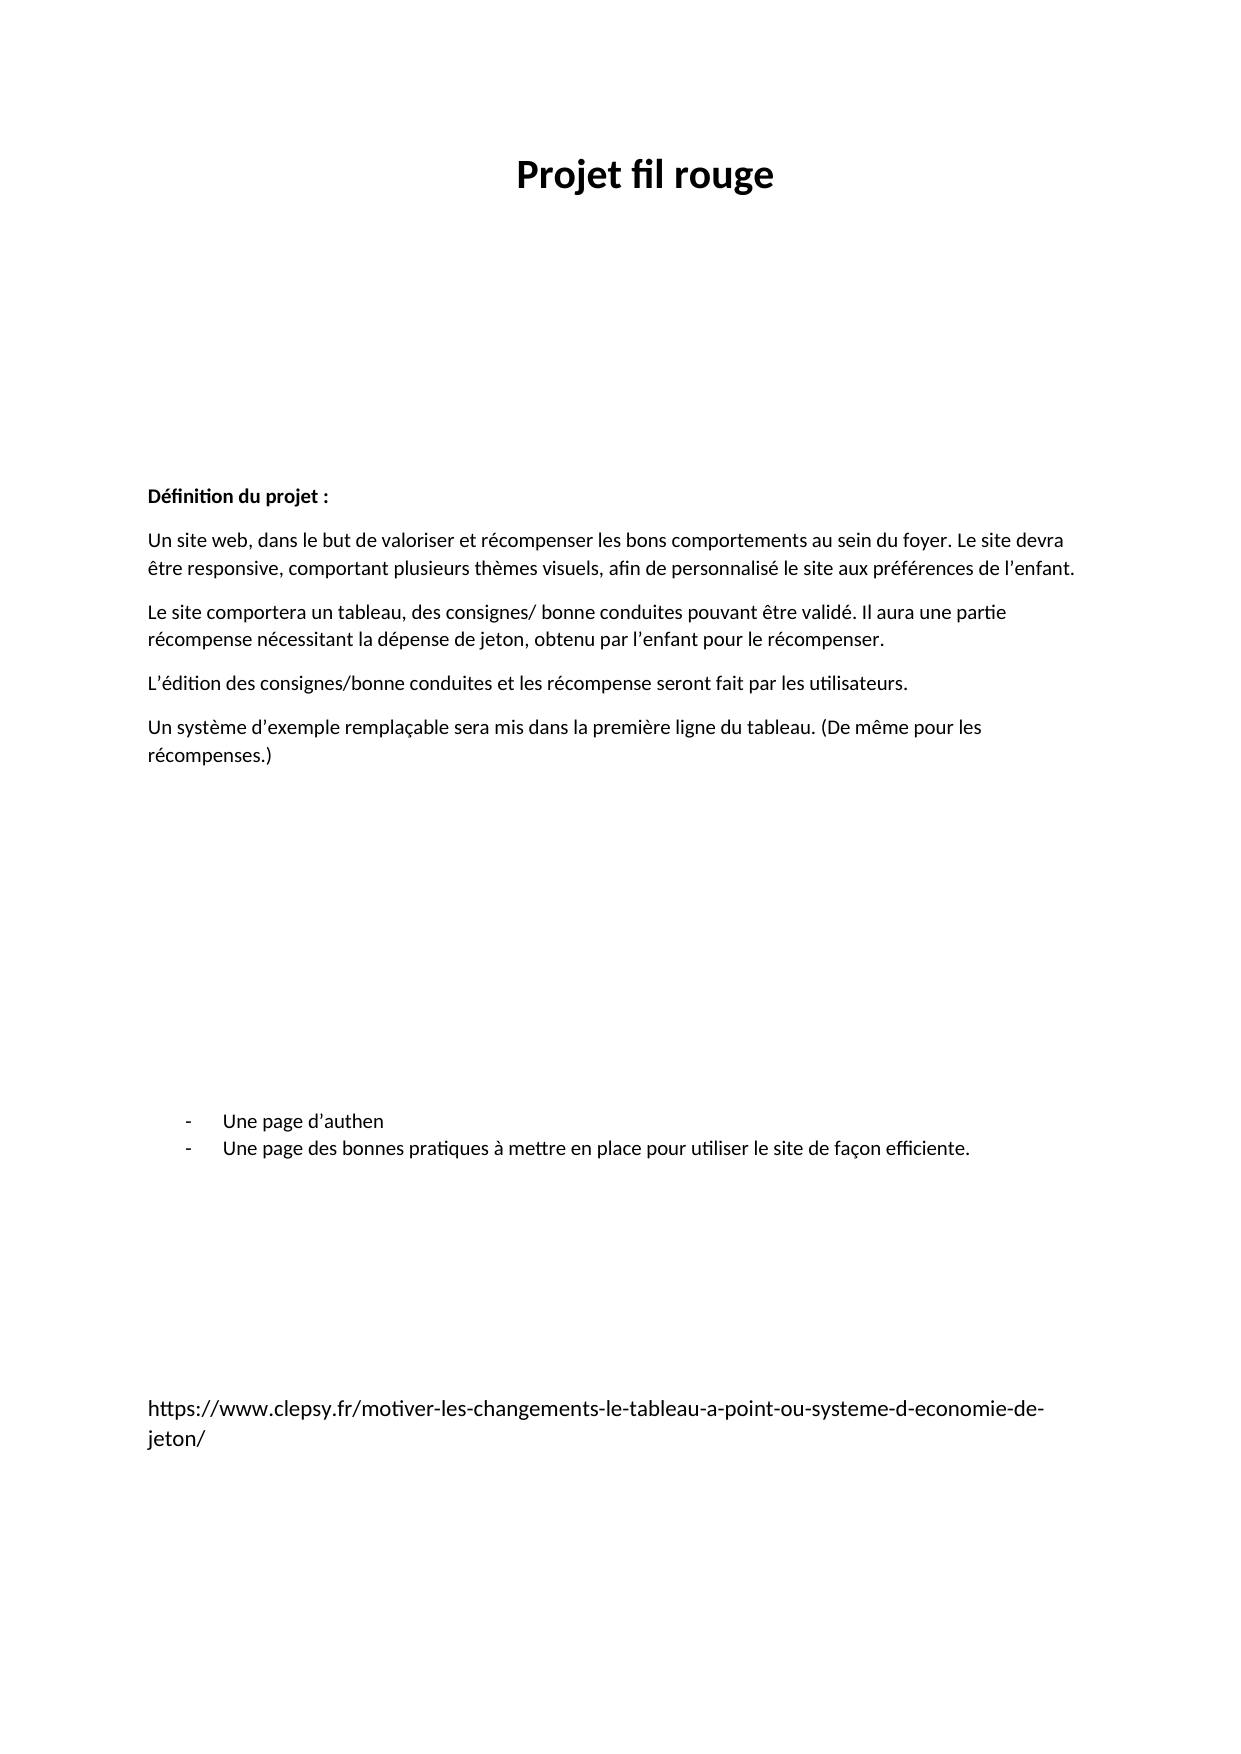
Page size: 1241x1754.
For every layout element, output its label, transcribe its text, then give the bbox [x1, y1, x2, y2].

text Le site comportera un tableau, des consignes/ bonne conduites pouvant être validé. Il aura une partie récompense nécessitant la dépense de jeton, obtenu par l’enfant pour le récompenser. [148, 599, 1093, 652]
text Un système d’exemple remplaçable sera mis dans la première ligne du tableau. (De même pour les récompenses.) [148, 714, 1093, 767]
text https://www.clepsy.fr/motiver-les-changements-le-tableau-a-point-ou-systeme-d-economie-de-jeton/ [148, 1394, 1093, 1453]
list Une page des bonnes pratiques à mettre en place pour utiliser le site de façon efficiente. [185, 1136, 1093, 1161]
text L’édition des consignes/bonne conduites et les récompense seront fait par les utilisateurs. [148, 671, 1093, 696]
list Une page d’authen [185, 1108, 1093, 1134]
text Définition du projet : [148, 483, 1093, 509]
text Un site web, dans le but de valoriser et récompenser les bons comportements au sein du foyer. Le site devra être responsive, comportant plusieurs thèmes visuels, afin de personnalisé le site aux préférences de l’enfant. [148, 528, 1093, 580]
text Projet fil rouge [148, 148, 1093, 198]
